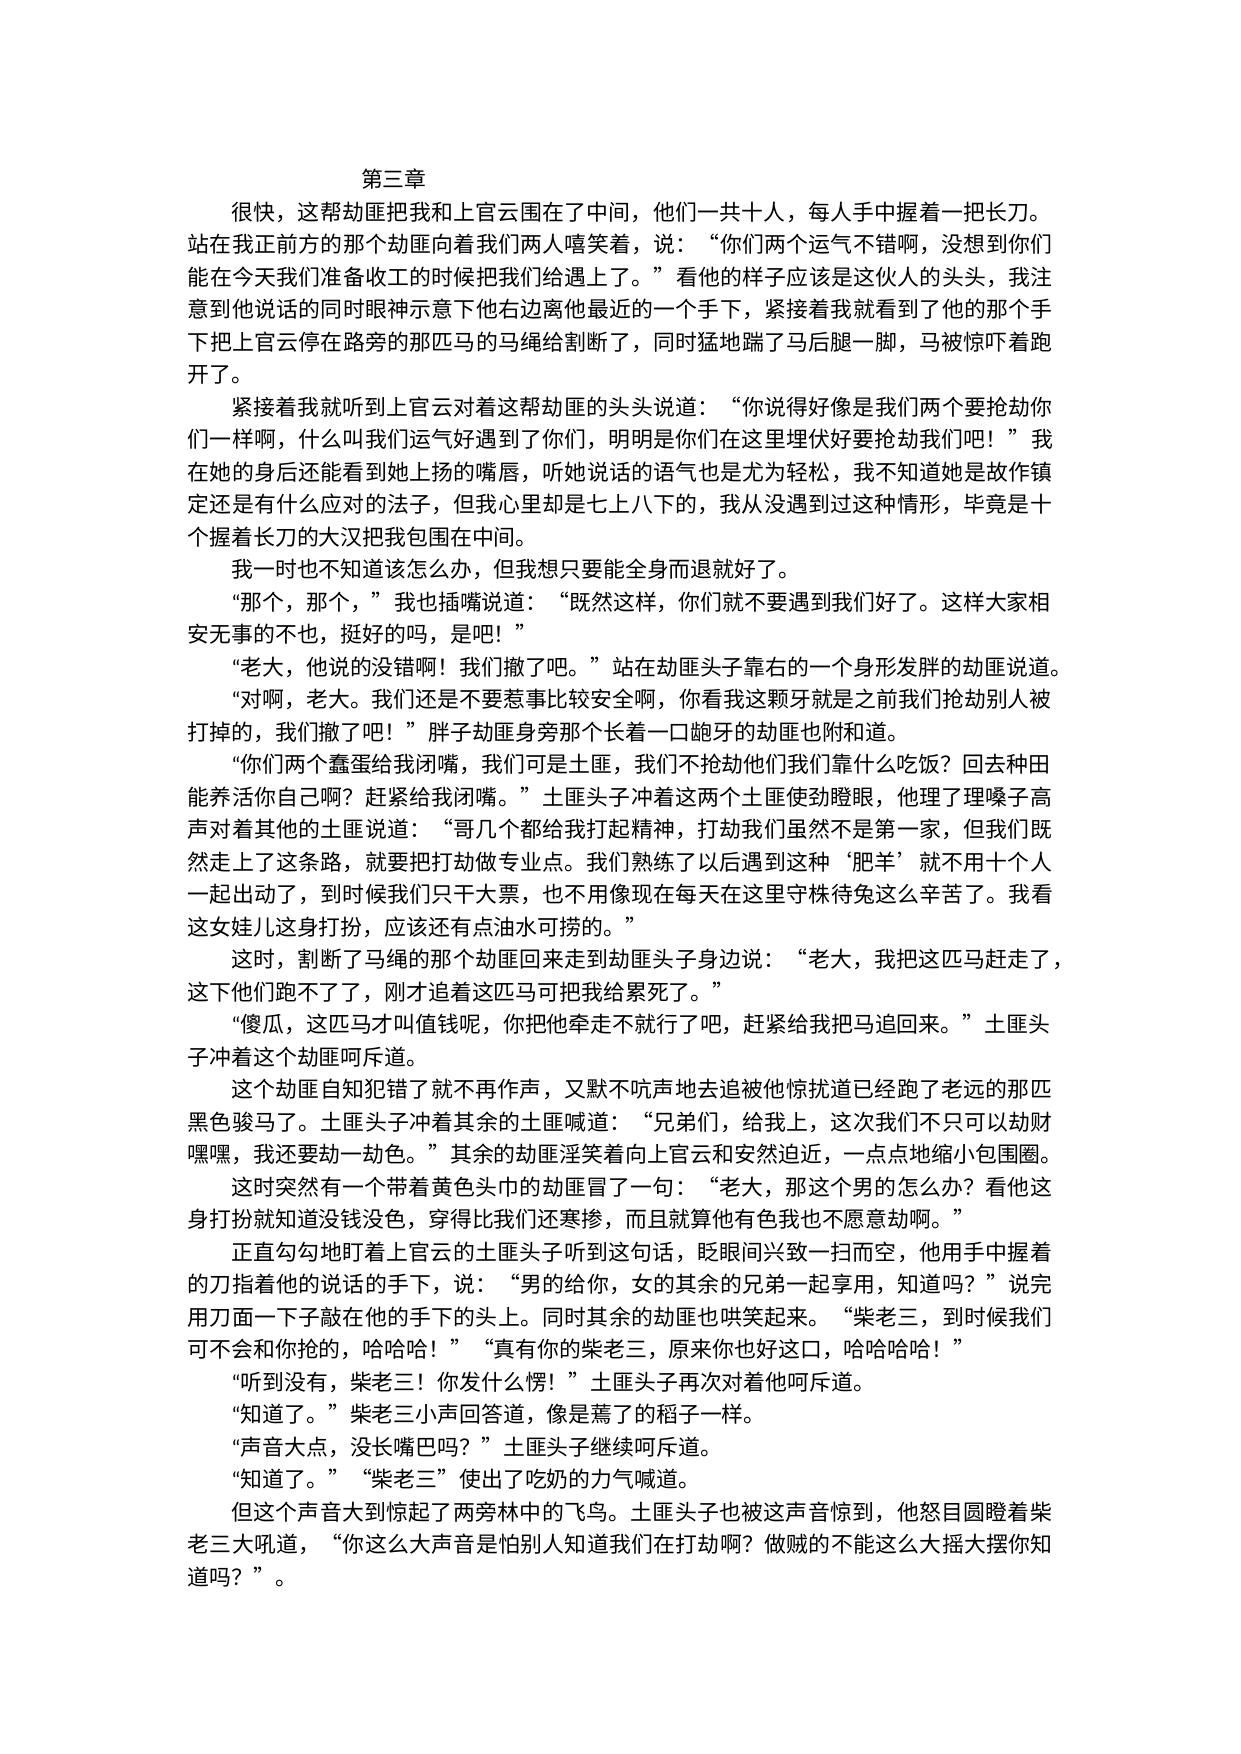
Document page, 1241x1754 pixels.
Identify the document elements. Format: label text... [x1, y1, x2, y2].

text 正直勾勾地盯着上官云的土匪头子听到这句话，眨眼间兴致一扫而空，他用手中握着的刀指着他的说话的手下，说：“男的给你，女的其余的兄弟一起享用，知道吗？”说完用刀面一下子敲在他的手下的头上。同时其余的劫匪也哄笑起来。“柴老三，到时候我们可不会和你抢的，哈哈哈！”“真有你的柴老三，原来你也好这口，哈哈哈哈！” [187, 1234, 1053, 1364]
text “声音大点，没长嘴巴吗？”土匪头子继续呵斥道。 [187, 1429, 1053, 1462]
text 这时突然有一个带着黄色头巾的劫匪冒了一句：“老大，那这个男的怎么办？看他这身打扮就知道没钱没色，穿得比我们还寒掺，而且就算他有色我也不愿意劫啊。” [187, 1169, 1053, 1234]
text 这个劫匪自知犯错了就不再作声，又默不吭声地去追被他惊扰道已经跑了老远的那匹黑色骏马了。土匪头子冲着其余的土匪喊道：“兄弟们，给我上，这次我们不只可以劫财，嘿嘿，我还要劫一劫色。”其余的劫匪淫笑着向上官云和安然迫近，一点点地缩小包围圈。 [187, 1072, 1053, 1169]
text 很快，这帮劫匪把我和上官云围在了中间，他们一共十人，每人手中握着一把长刀。站在我正前方的那个劫匪向着我们两人嘻笑着，说：“你们两个运气不错啊，没想到你们能在今天我们准备收工的时候把我们给遇上了。”看他的样子应该是这伙人的头头，我注意到他说话的同时眼神示意下他右边离他最近的一个手下，紧接着我就看到了他的那个手下把上官云停在路旁的那匹马的马绳给割断了，同时猛地踹了马后腿一脚，马被惊吓着跑开了。 [187, 194, 1053, 389]
text 但这个声音大到惊起了两旁林中的飞鸟。土匪头子也被这声音惊到，他怒目圆瞪着柴老三大吼道，“你这么大声音是怕别人知道我们在打劫啊？做贼的不能这么大摇大摆你知道吗？”。 [187, 1494, 1053, 1592]
text “对啊，老大。我们还是不要惹事比较安全啊，你看我这颗牙就是之前我们抢劫别人被打掉的，我们撤了吧！”胖子劫匪身旁那个长着一口龅牙的劫匪也附和道。 [187, 682, 1053, 747]
text 紧接着我就听到上官云对着这帮劫匪的头头说道：“你说得好像是我们两个要抢劫你们一样啊，什么叫我们运气好遇到了你们，明明是你们在这里埋伏好要抢劫我们吧！”我在她的身后还能看到她上扬的嘴唇，听她说话的语气也是尤为轻松，我不知道她是故作镇定还是有什么应对的法子，但我心里却是七上八下的，我从没遇到过这种情形，毕竟是十个握着长刀的大汉把我包围在中间。 [187, 389, 1053, 552]
text “那个，那个，”我也插嘴说道：“既然这样，你们就不要遇到我们好了。这样大家相安无事的不也，挺好的吗，是吧！” [187, 584, 1053, 649]
text “傻瓜，这匹马才叫值钱呢，你把他牵走不就行了吧，赶紧给我把马追回来。”土匪头子冲着这个劫匪呵斥道。 [187, 1007, 1053, 1072]
text “你们两个蠢蛋给我闭嘴，我们可是土匪，我们不抢劫他们我们靠什么吃饭？回去种田能养活你自己啊？赶紧给我闭嘴。”土匪头子冲着这两个土匪使劲瞪眼，他理了理嗓子高声对着其他的土匪说道：“哥几个都给我打起精神，打劫我们虽然不是第一家，但我们既然走上了这条路，就要把打劫做专业点。我们熟练了以后遇到这种‘肥羊’就不用十个人一起出动了，到时候我们只干大票，也不用像现在每天在这里守株待兔这么辛苦了。我看这女娃儿这身打扮，应该还有点油水可捞的。” [187, 747, 1053, 942]
text “知道了。”柴老三小声回答道，像是蔫了的稻子一样。 [187, 1397, 1053, 1429]
text “听到没有，柴老三！你发什么愣！”土匪头子再次对着他呵斥道。 [187, 1364, 1053, 1397]
text 第三章 [187, 162, 1053, 194]
text 我一时也不知道该怎么办，但我想只要能全身而退就好了。 [187, 552, 1053, 584]
text “知道了。”“柴老三”使出了吃奶的力气喊道。 [187, 1462, 1053, 1494]
text “老大，他说的没错啊！我们撤了吧。”站在劫匪头子靠右的一个身形发胖的劫匪说道。 [187, 649, 1053, 682]
text 这时，割断了马绳的那个劫匪回来走到劫匪头子身边说：“老大，我把这匹马赶走了，这下他们跑不了了，刚才追着这匹马可把我给累死了。” [187, 942, 1053, 1007]
